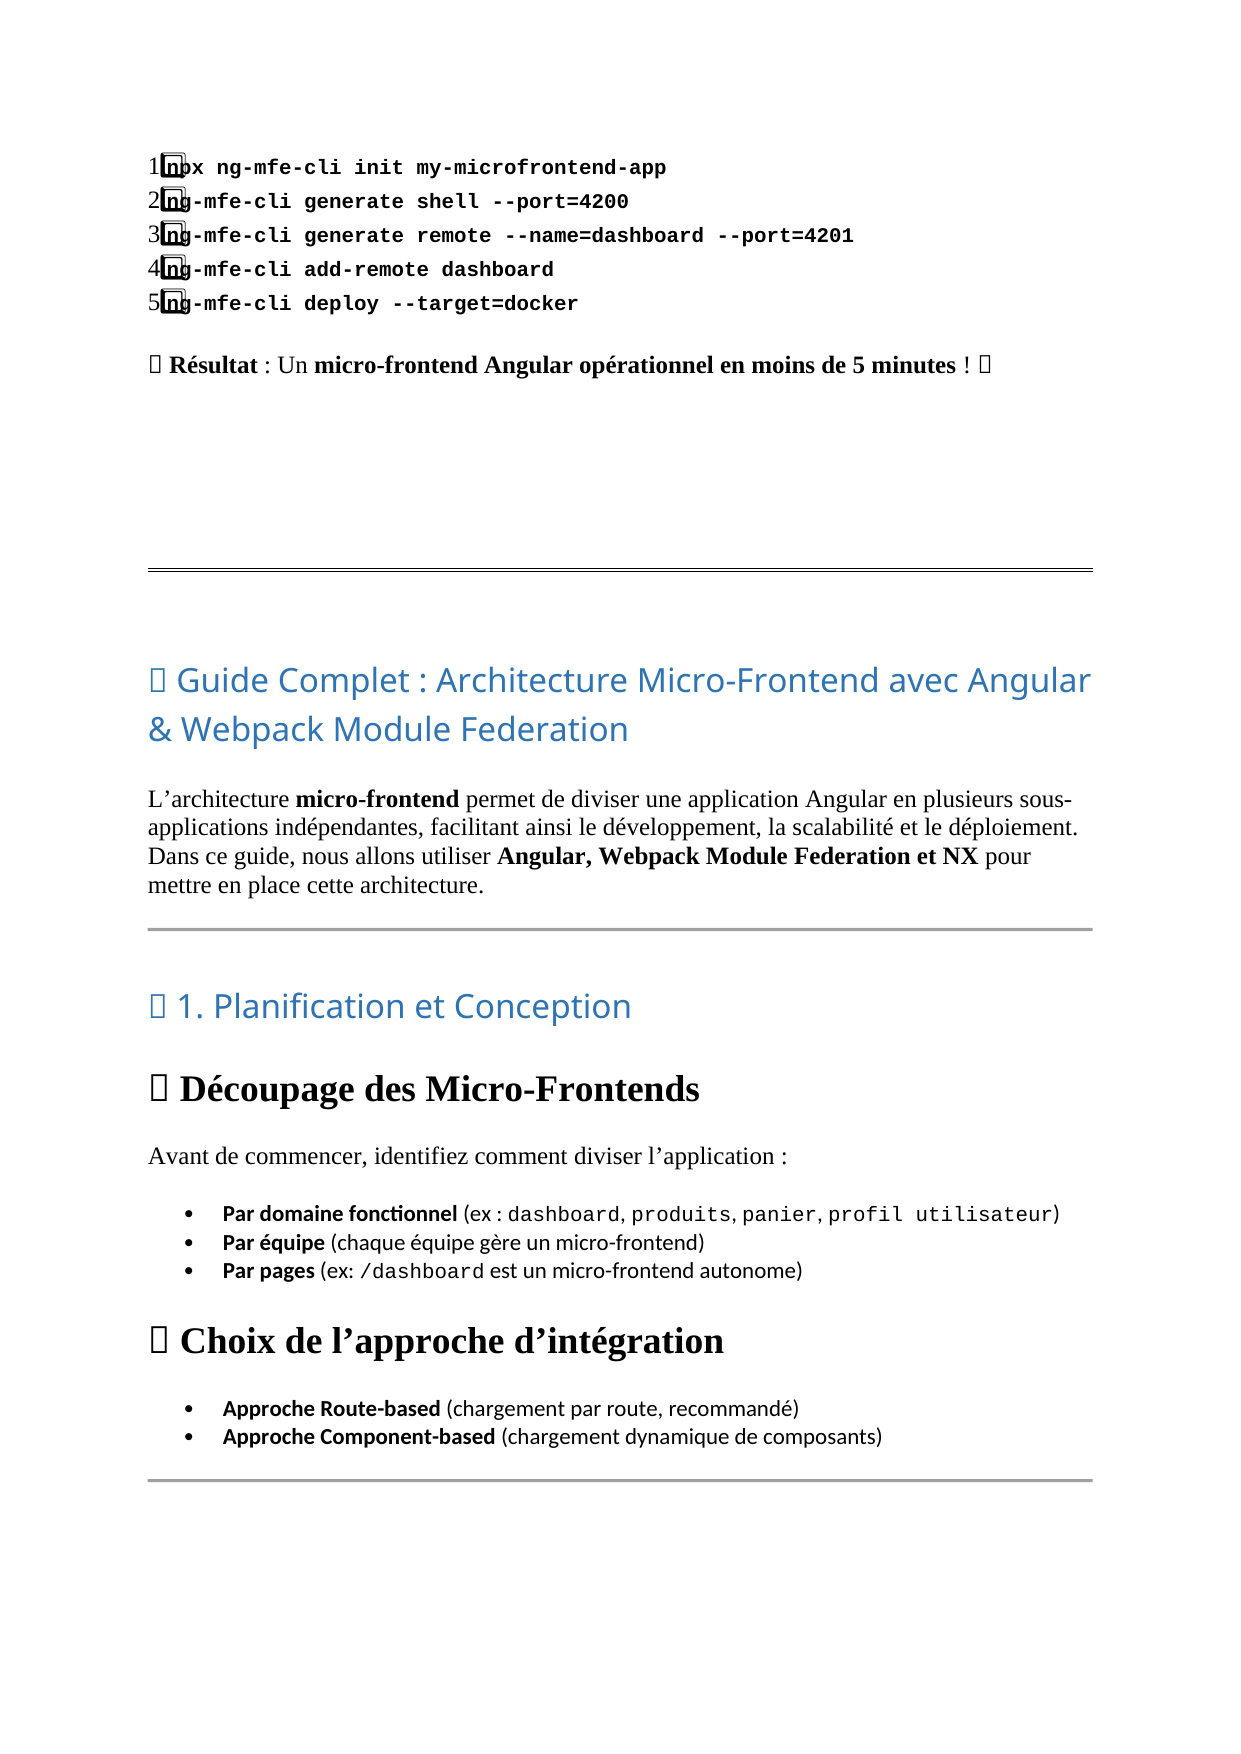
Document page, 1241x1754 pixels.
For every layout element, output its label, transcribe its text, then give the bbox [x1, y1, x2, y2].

text 💡 Résultat : Un micro-frontend Angular opérationnel en moins de 5 minutes ! 🚀 [148, 347, 1093, 381]
subtitle 📌 Choix de l’approche d’intégration [148, 1314, 1093, 1365]
list Approche Route-based (chargement par route, recommandé) [185, 1394, 1093, 1422]
subtitle 🚀 Guide Complet : Architecture Micro-Frontend avec Angular & Webpack Module Federation [148, 657, 1093, 751]
list Par pages (ex: /dashboard est un micro-frontend autonome) [185, 1256, 1093, 1284]
text L’architecture micro-frontend permet de diviser une application Angular en plusieurs sous-applications indépendantes, facilitant ainsi le développement, la scalabilité et le déploiement. Dans ce guide, nous allons utiliser Angular, Webpack Module Federation et NX pour mettre en place cette architecture. [148, 784, 1093, 899]
list Approche Component-based (chargement dynamique de composants) [185, 1422, 1093, 1450]
text 1️⃣ npx ng-mfe-cli init my-microfrontend-app 2️⃣ ng-mfe-cli generate shell --port=4200 3️⃣ ng-mfe-cli generate remote --name=dashboard --port=4201 4️⃣ ng-mfe-cli add-remote dashboard 5️⃣ ng-mfe-cli deploy --target=docker [148, 148, 1093, 318]
subtitle ✅ 1. Planification et Conception [148, 983, 1093, 1028]
list Par équipe (chaque équipe gère un micro-frontend) [185, 1228, 1093, 1256]
list Par domaine fonctionnel (ex : dashboard, produits, panier, profil utilisateur) [185, 1199, 1093, 1228]
subtitle 📌 Découpage des Micro-Frontends [148, 1061, 1093, 1112]
text Avant de commencer, identifiez comment diviser l’application : [148, 1141, 1093, 1170]
